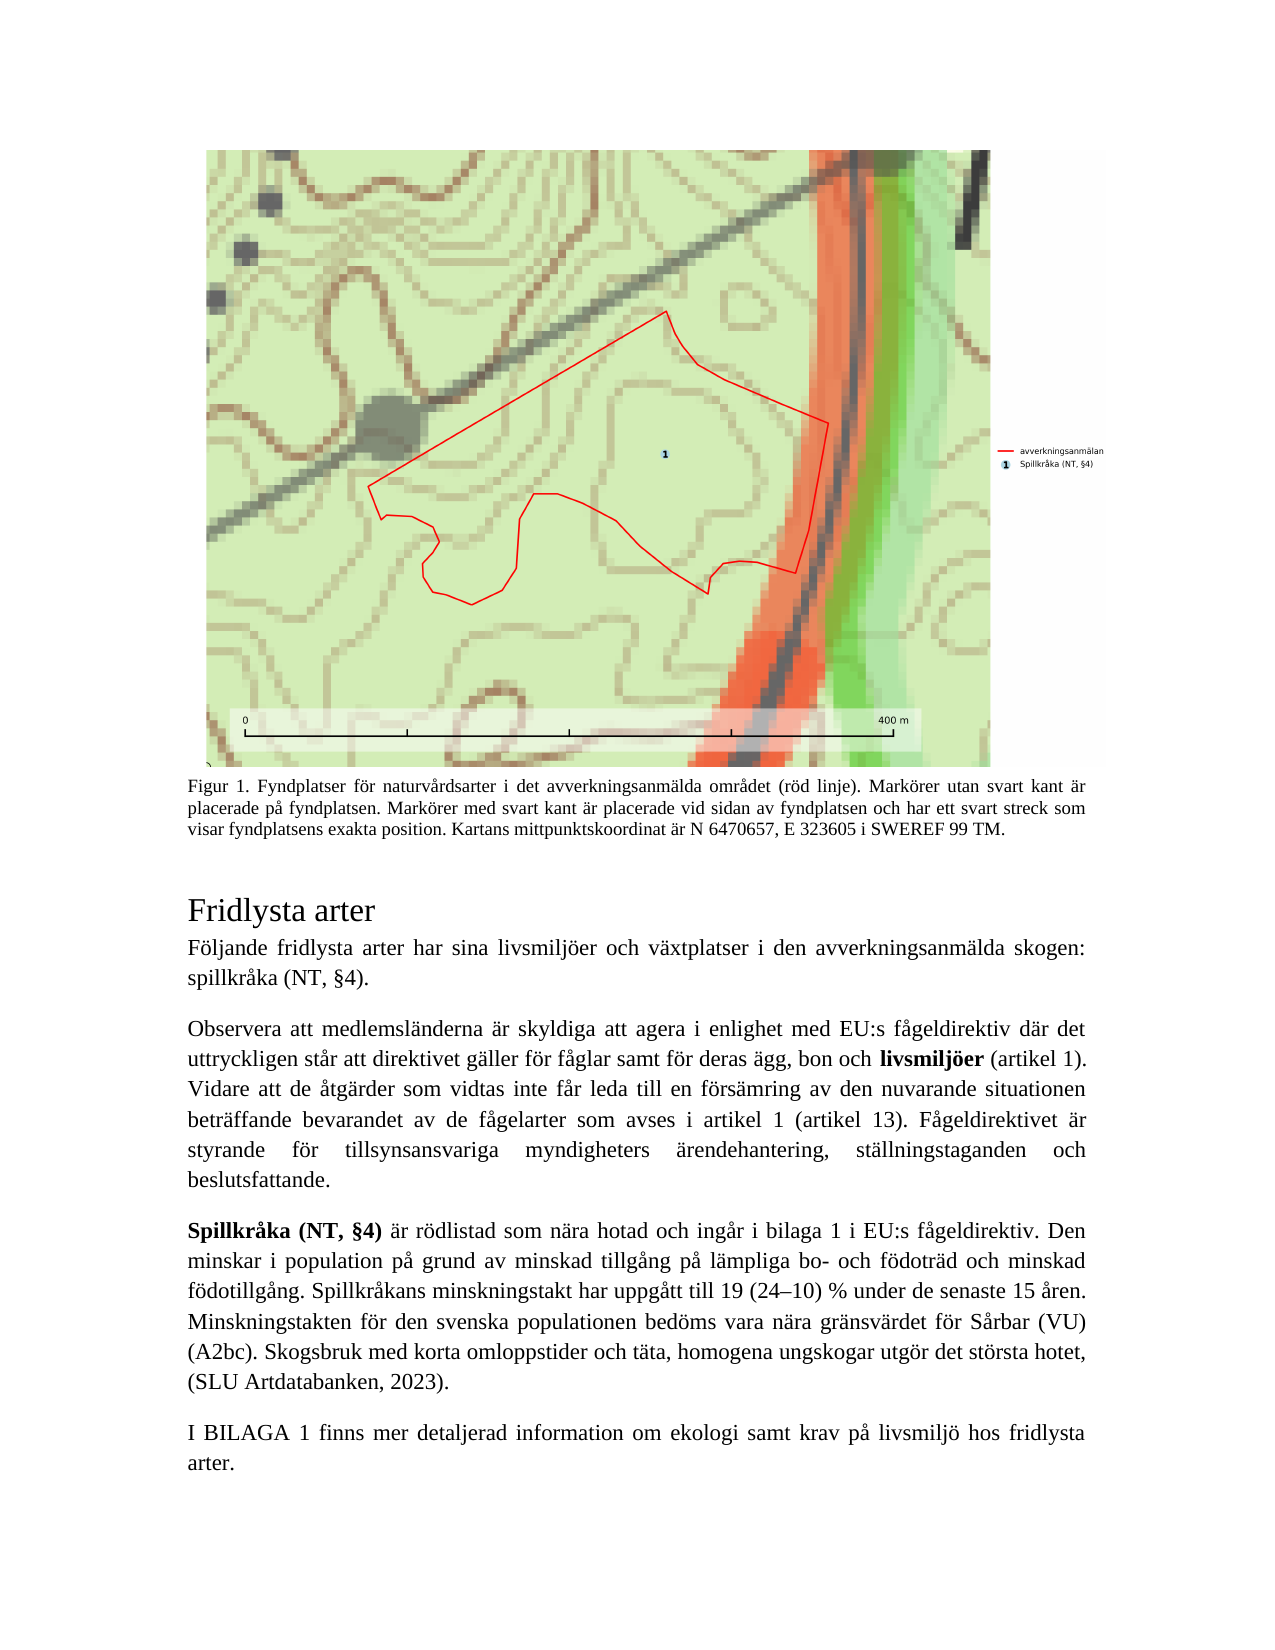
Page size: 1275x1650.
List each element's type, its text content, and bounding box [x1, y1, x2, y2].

text Spillkråka (NT, §4) är rödlistad som nära hotad och ingår i bilaga 1 i EU:s fågeldirektiv. Den minskar i population på grund av minskad tillgång på lämpliga bo- och födoträd och minskad födotillgång. Spillkråkans minskningstakt har uppgått till 19 (24–10) % under de senaste 15 åren. Minskningstakten för den svenska populationen bedöms vara nära gränsvärdet för Sårbar (VU) (A2bc). Skogsbruk med korta omloppstider och täta, homogena ungskogar utgör det största hotet, (SLU Artdatabanken, 2023). [187, 1217, 1087, 1394]
text Figur 1. Fyndplatser för naturvårdsarter i det avverkningsanmälda området (röd linje). Markörer utan svart kant är placerade på fyndplatsen. Markörer med svart kant är placerade vid sidan av fyndplatsen och har ett svart streck som visar fyndplatsens exakta position. Kartans mittpunktskoordinat är N 6470657, E 323605 i SWEREF 99 TM. [187, 775, 1087, 840]
text I BILAGA 1 finns mer detaljerad information om ekologi samt krav på livsmiljö hos fridlysta arter. [187, 1419, 1087, 1476]
text Följande fridlysta arter har sina livsmiljöer och växtplatser i den avverkningsanmälda skogen: spillkråka (NT, §4). [187, 934, 1087, 990]
text Observera att medlemsländerna är skyldiga att agera i enlighet med EU:s fågeldirektiv där det uttryckligen står att direktivet gäller för fåglar samt för deras ägg, bon och livsmiljöer (artikel 1). Vidare att de åtgärder som vidtas inte får leda till en försämring av den nuvarande situationen beträffande bevarandet av de fågelarter som avses i artikel 1 (artikel 13). Fågeldirektivet är styrande för tillsynsansvariga myndigheters ärendehantering, ställningstaganden och beslutsfattande. [187, 1015, 1087, 1192]
subtitle Fridlysta arter [187, 890, 1087, 928]
picture [206, 150, 1107, 767]
